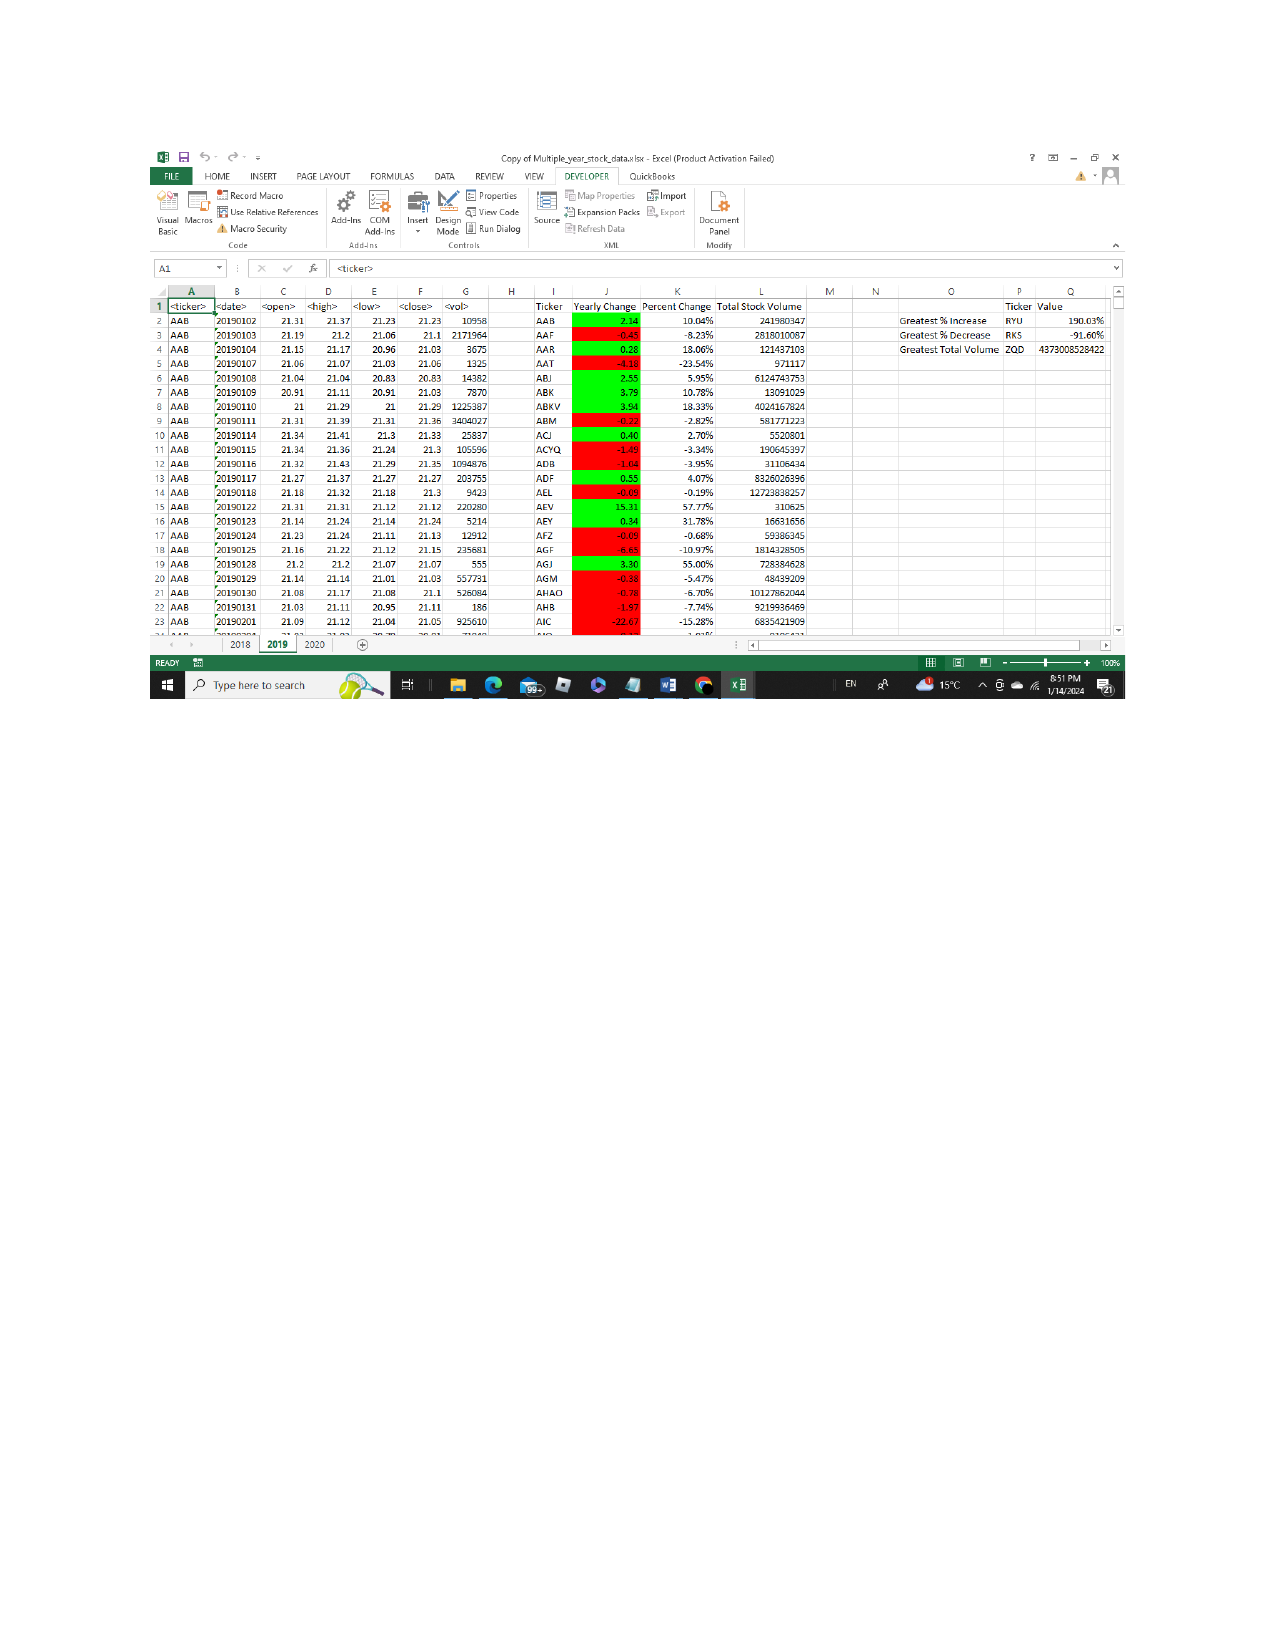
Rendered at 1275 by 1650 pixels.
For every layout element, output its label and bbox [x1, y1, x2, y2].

picture [150, 150, 1125, 699]
